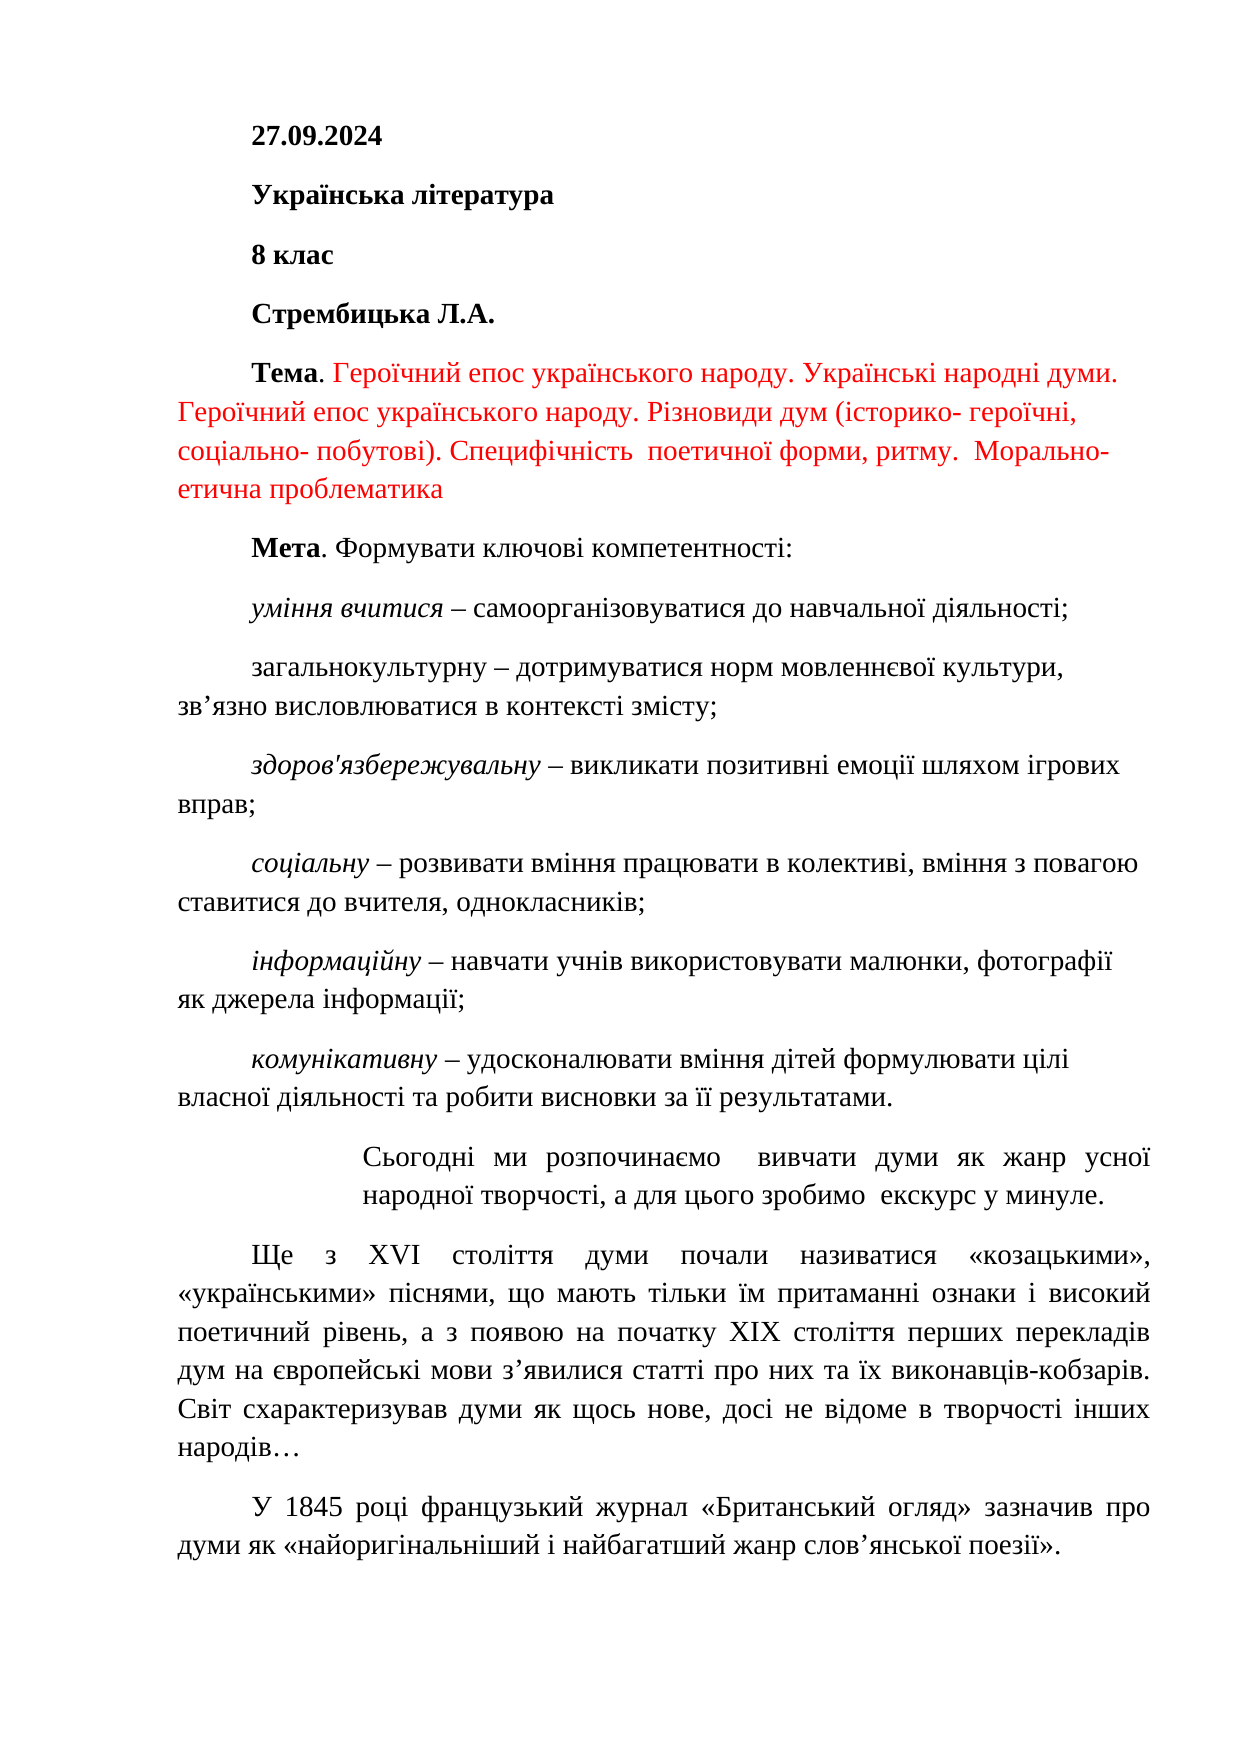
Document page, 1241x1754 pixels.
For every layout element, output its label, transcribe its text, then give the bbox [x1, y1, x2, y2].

text загальнокультурну – дотримуватися норм мовленнєвої культури, зв’язно висловлюватися в контексті змісту; [177, 649, 1152, 721]
text комунікативну – удосконалювати вміння дітей формулювати цілі власної діяльності та робити висновки за її результатами. [177, 1041, 1152, 1113]
text Ще з ХVІ століття думи почали називатися «козацькими», «українськими» піснями, що мають тільки їм притаманні ознаки і високий поетичний рівень, а з появою на початку ХІХ століття перших перекладів дум на європейські мови з’явилися статті про них та їх виконавців-кобзарів. Світ схарактеризував думи як щось нове, досі не відоме в творчості інших народів… [177, 1237, 1152, 1463]
list Сьогодні ми розпочинаємо вивчати думи як жанр усної народної творчості, а для цього зробимо екскурс у минуле. [362, 1139, 1152, 1211]
text Мета. Формувати ключові компетентності: [177, 531, 1152, 564]
text Тема. Героїчний епос українського народу. Українські народні думи. Героїчний епос українського народу. Різновиди дум (історико- героїчні, соціально- побутові). Специфічність поетичної форми, ритму. Морально- етична проблематика [177, 356, 1152, 505]
text інформаційну – навчати учнів використовувати малюнки, фотографії як джерела інформації; [177, 943, 1152, 1015]
text уміння вчитися – самоорганізовуватися до навчальної діяльності; [177, 590, 1152, 623]
text У 1845 році французький журнал «Британський огляд» зазначив про думи як «найоригінальніший і найбагатший жанр слов’янської поезії». [177, 1489, 1152, 1561]
text здоров′язбережувальну – викликати позитивні емоції шляхом ігрових вправ; [177, 747, 1152, 819]
text соціальну – розвивати вміння працювати в колективі, вміння з повагою ставитися до вчителя, однокласників; [177, 845, 1152, 917]
text Українська література [177, 177, 1152, 211]
text 8 клас [177, 237, 1152, 270]
text 27.09.2024 [177, 118, 1152, 152]
text Стрембицька Л.А. [177, 296, 1152, 330]
